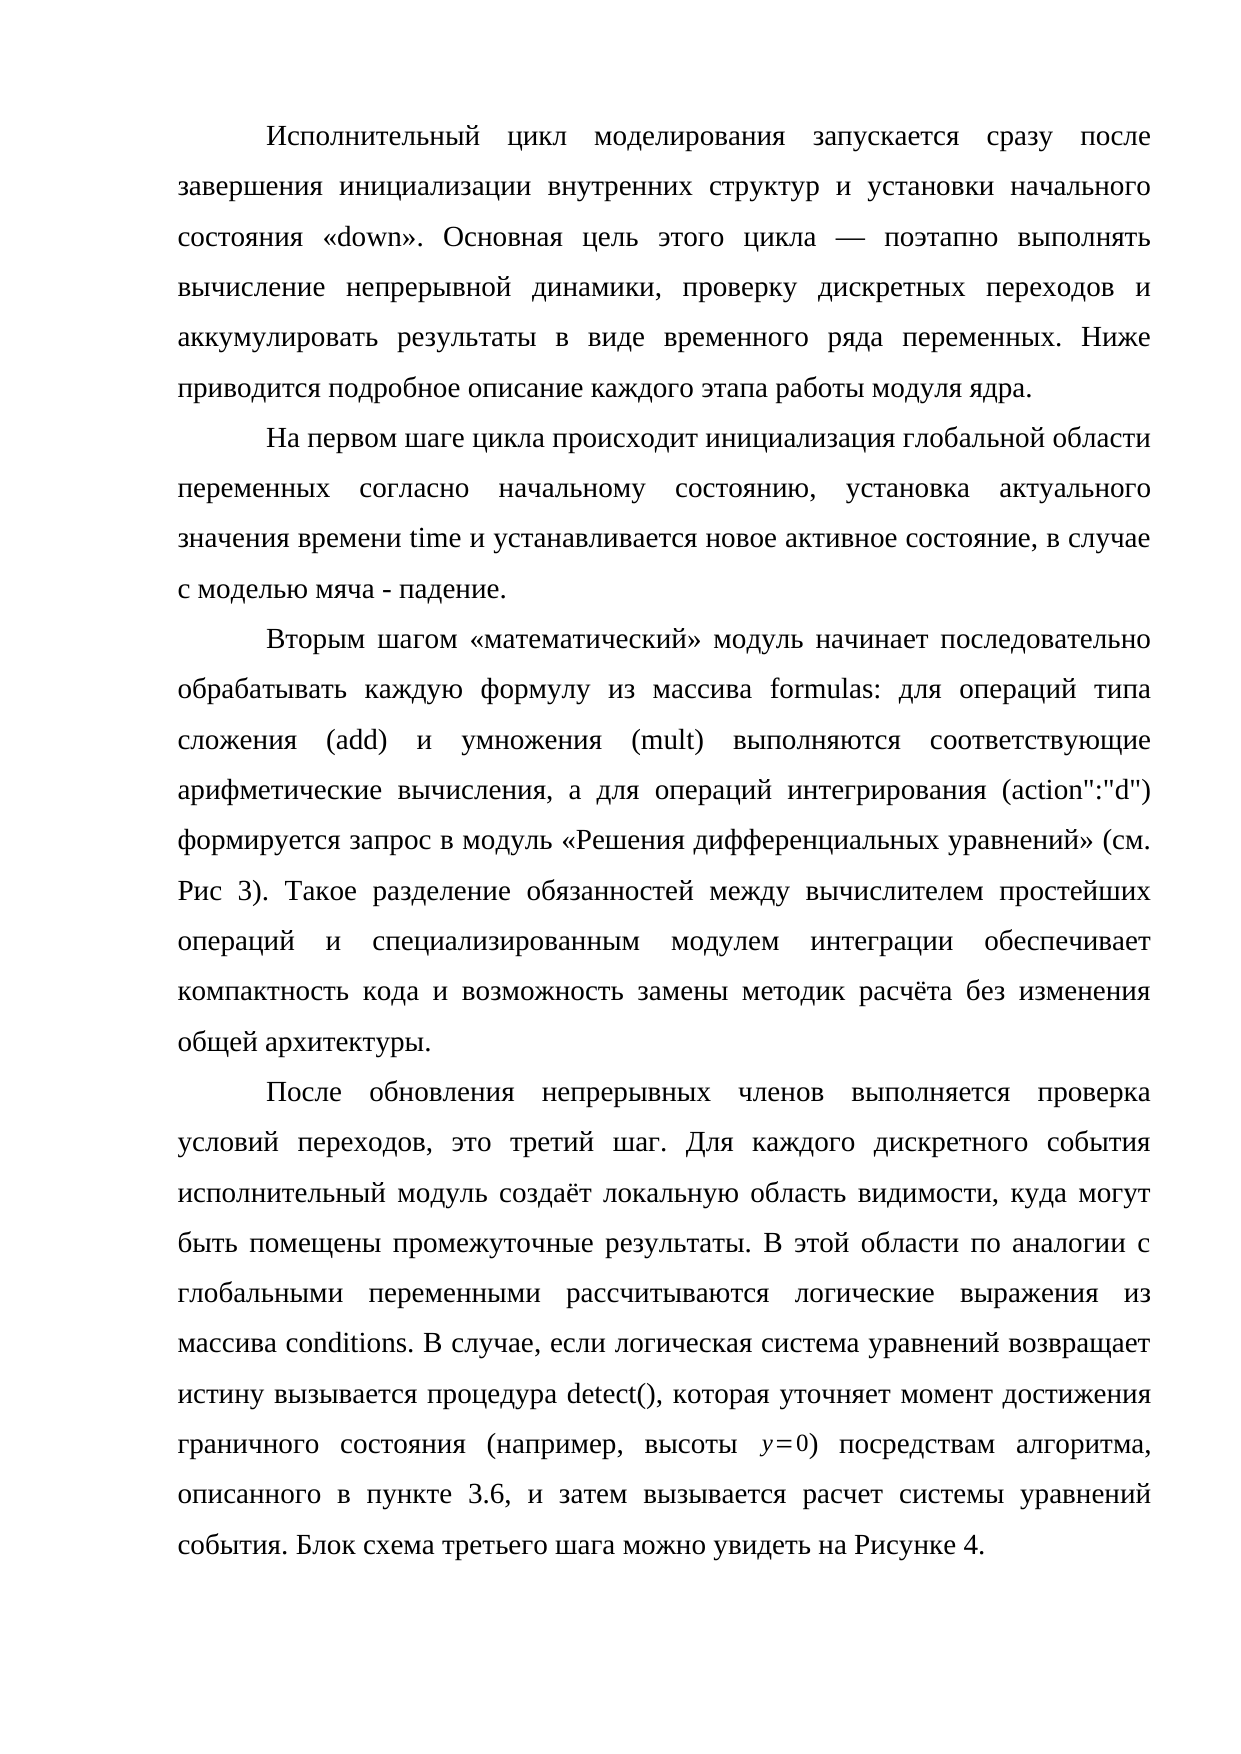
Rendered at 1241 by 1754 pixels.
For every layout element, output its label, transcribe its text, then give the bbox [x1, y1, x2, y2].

text Исполнительный цикл моделирования запускается сразу после завершения инициализации внутренних структур и установки начального состояния «down». Основная цель этого цикла — поэтапно выполнять вычисление непрерывной динамики, проверку дискретных переходов и аккумулировать результаты в виде временного ряда переменных. Ниже приводится подробное описание каждого этапа работы модуля ядра. [177, 118, 1152, 403]
text Вторым шагом «математический» модуль начинает последовательно обрабатывать каждую формулу из массива formulas: для операций типа сложения (add) и умножения (mult) выполняются соответствующие арифметические вычисления, а для операций интегрирования (action":"d") формируется запрос в модуль «Решения дифференциальных уравнений» (см. Рис 3). Такое разделение обязанностей между вычислителем простейших операций и специализированным модулем интеграции обеспечивает компактность кода и возможность замены методик расчёта без изменения общей архитектуры. [177, 621, 1152, 1057]
text На первом шаге цикла происходит инициализация глобальной области переменных согласно начальному состоянию, установка актуального значения времени time и устанавливается новое активное состояние, в случае с моделью мяча - падение. [177, 420, 1152, 604]
text После обновления непрерывных членов выполняется проверка условий переходов, это третий шаг. Для каждого дискретного события исполнительный модуль создаёт локальную область видимости, куда могут быть помещены промежуточные результаты. В этой области по аналогии с глобальными переменными рассчитываются логические выражения из массива conditions. В случае, если логическая система уравнений возвращает истину вызывается процедура detect(), которая уточняет момент достижения граничного состояния (например, высоты ) посредствам алгоритма, описанного в пункте 3.6, и затем вызывается расчет системы уравнений события. Блок схема третьего шага можно увидеть на Рисунке 4. [177, 1074, 1152, 1560]
